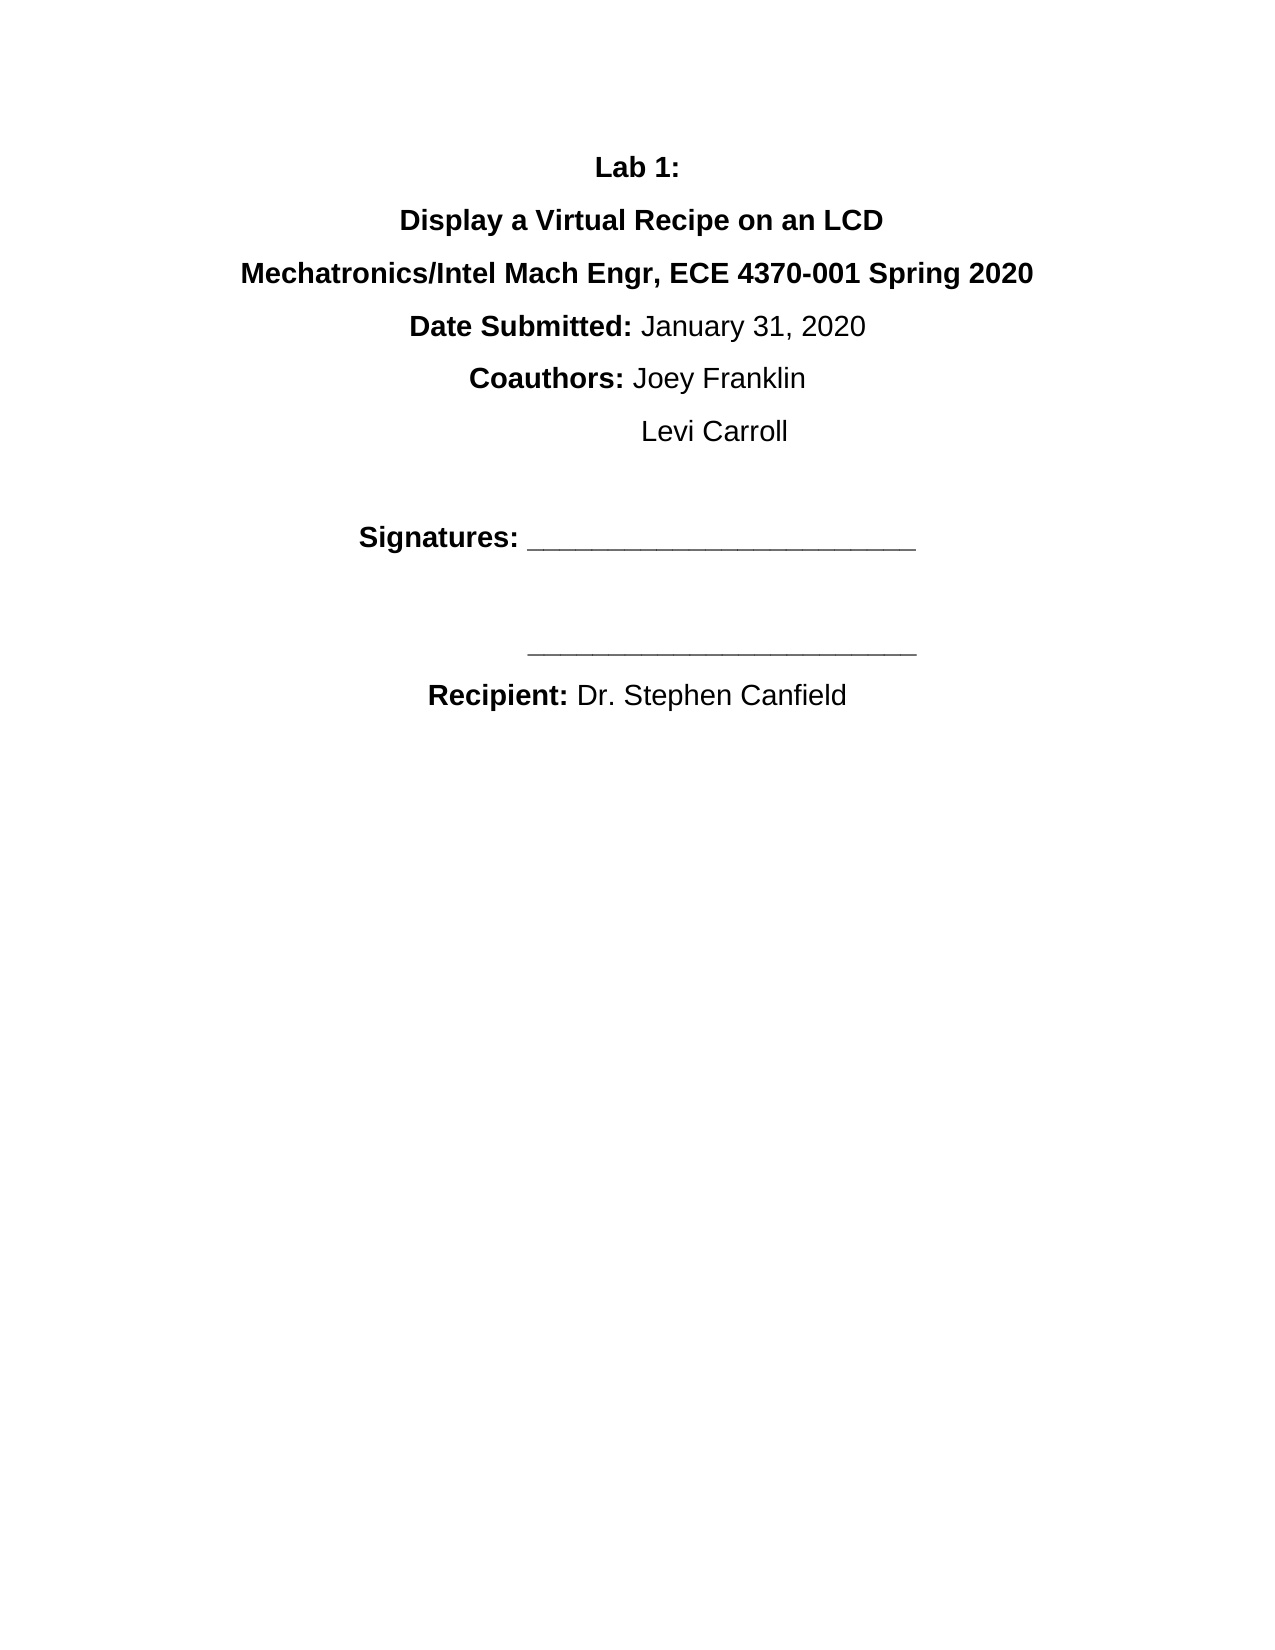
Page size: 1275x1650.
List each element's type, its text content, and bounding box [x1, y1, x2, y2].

text Display a Virtual Recipe on an LCD [150, 203, 1125, 236]
text ________________________ [150, 626, 1125, 659]
text Coauthors: Joey Franklin [150, 361, 1125, 395]
text Lab 1: [150, 150, 1125, 183]
text Recipient: Dr. Stephen Canfield [150, 678, 1125, 712]
text Signatures: ________________________ [150, 520, 1125, 553]
text Date Submitted: January 31, 2020 [150, 309, 1125, 342]
text Levi Carroll [150, 414, 1125, 448]
text Mechatronics/Intel Mach Engr, ECE 4370-001 Spring 2020 [150, 256, 1125, 289]
